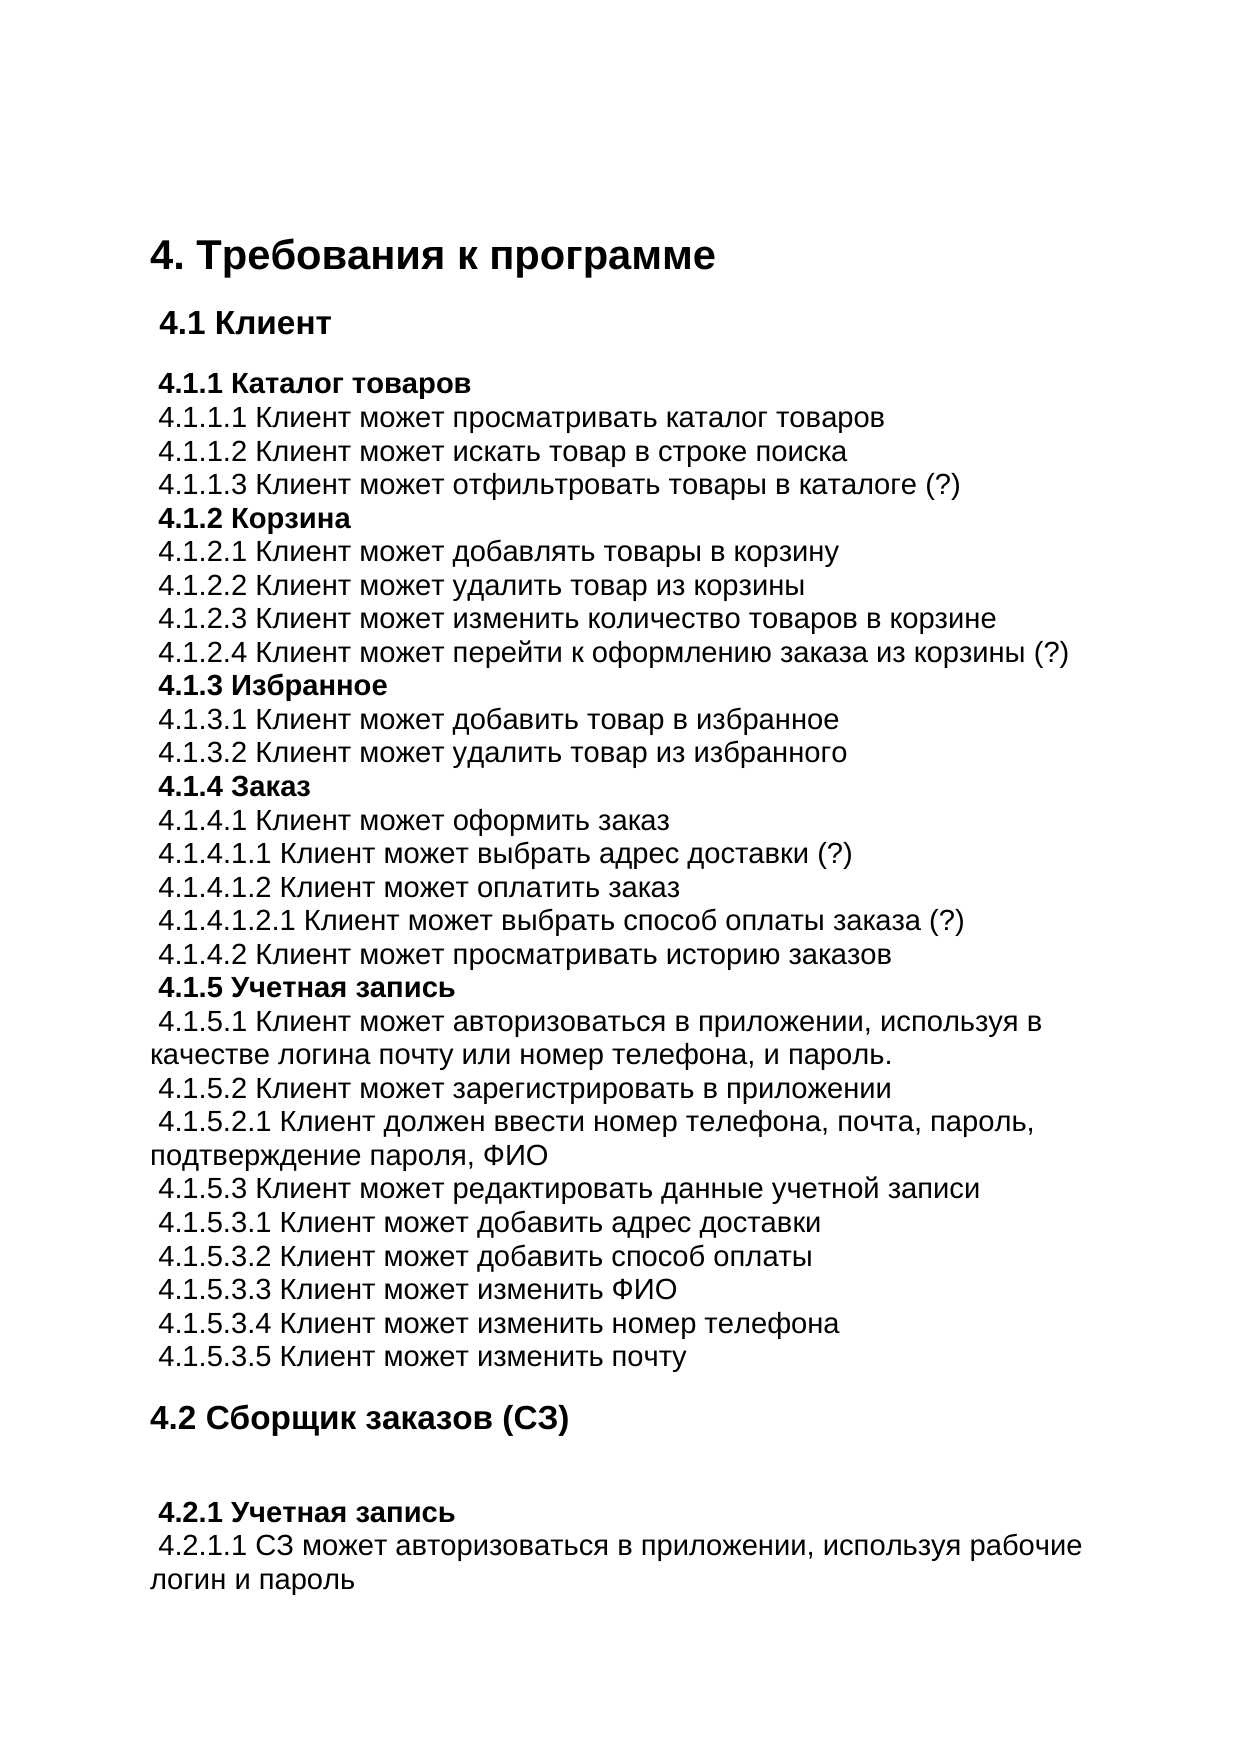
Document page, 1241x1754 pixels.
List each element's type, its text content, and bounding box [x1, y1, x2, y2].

subtitle 4.1 Клиент [150, 303, 1090, 342]
text 4.1.1 Каталог товаров 4.1.1.1 Клиент может просматривать каталог товаров 4.1.1.2 Клиент может искать товар в строке поиска 4.1.1.3 Клиент может отфильтровать товары в каталоге (?) 4.1.2 Корзина 4.1.2.1 Клиент может добавлять товары в корзину 4.1.2.2 Клиент может удалить товар из корзины 4.1.2.3 Клиент может изменить количество товаров в корзине 4.1.2.4 Клиент может перейти к оформлению заказа из корзины (?) 4.1.3 Избранное 4.1.3.1 Клиент может добавить товар в избранное 4.1.3.2 Клиент может удалить товар из избранного 4.1.4 Заказ 4.1.4.1 Клиент может оформить заказ 4.1.4.1.1 Клиент может выбрать адрес доставки (?) 4.1.4.1.2 Клиент может оплатить заказ 4.1.4.1.2.1 Клиент может выбрать способ оплаты заказа (?) 4.1.4.2 Клиент может просматривать историю заказов 4.1.5 Учетная запись 4.1.5.1 Клиент может авторизоваться в приложении, используя в качестве логина почту или номер телефона, и пароль. 4.1.5.2 Клиент может зарегистрировать в приложении 4.1.5.2.1 Клиент должен ввести номер телефона, почта, пароль, подтверждение пароля, ФИО 4.1.5.3 Клиент может редактировать данные учетной записи 4.1.5.3.1 Клиент может добавить адрес доставки 4.1.5.3.2 Клиент может добавить способ оплаты 4.1.5.3.3 Клиент может изменить ФИО 4.1.5.3.4 Клиент может изменить номер телефона 4.1.5.3.5 Клиент может изменить почту [150, 367, 1090, 1373]
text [150, 1461, 1090, 1595]
subtitle 4.2 Сборщик заказов (СЗ) [150, 1398, 1090, 1436]
subtitle 4. Требования к программе [150, 230, 1090, 278]
